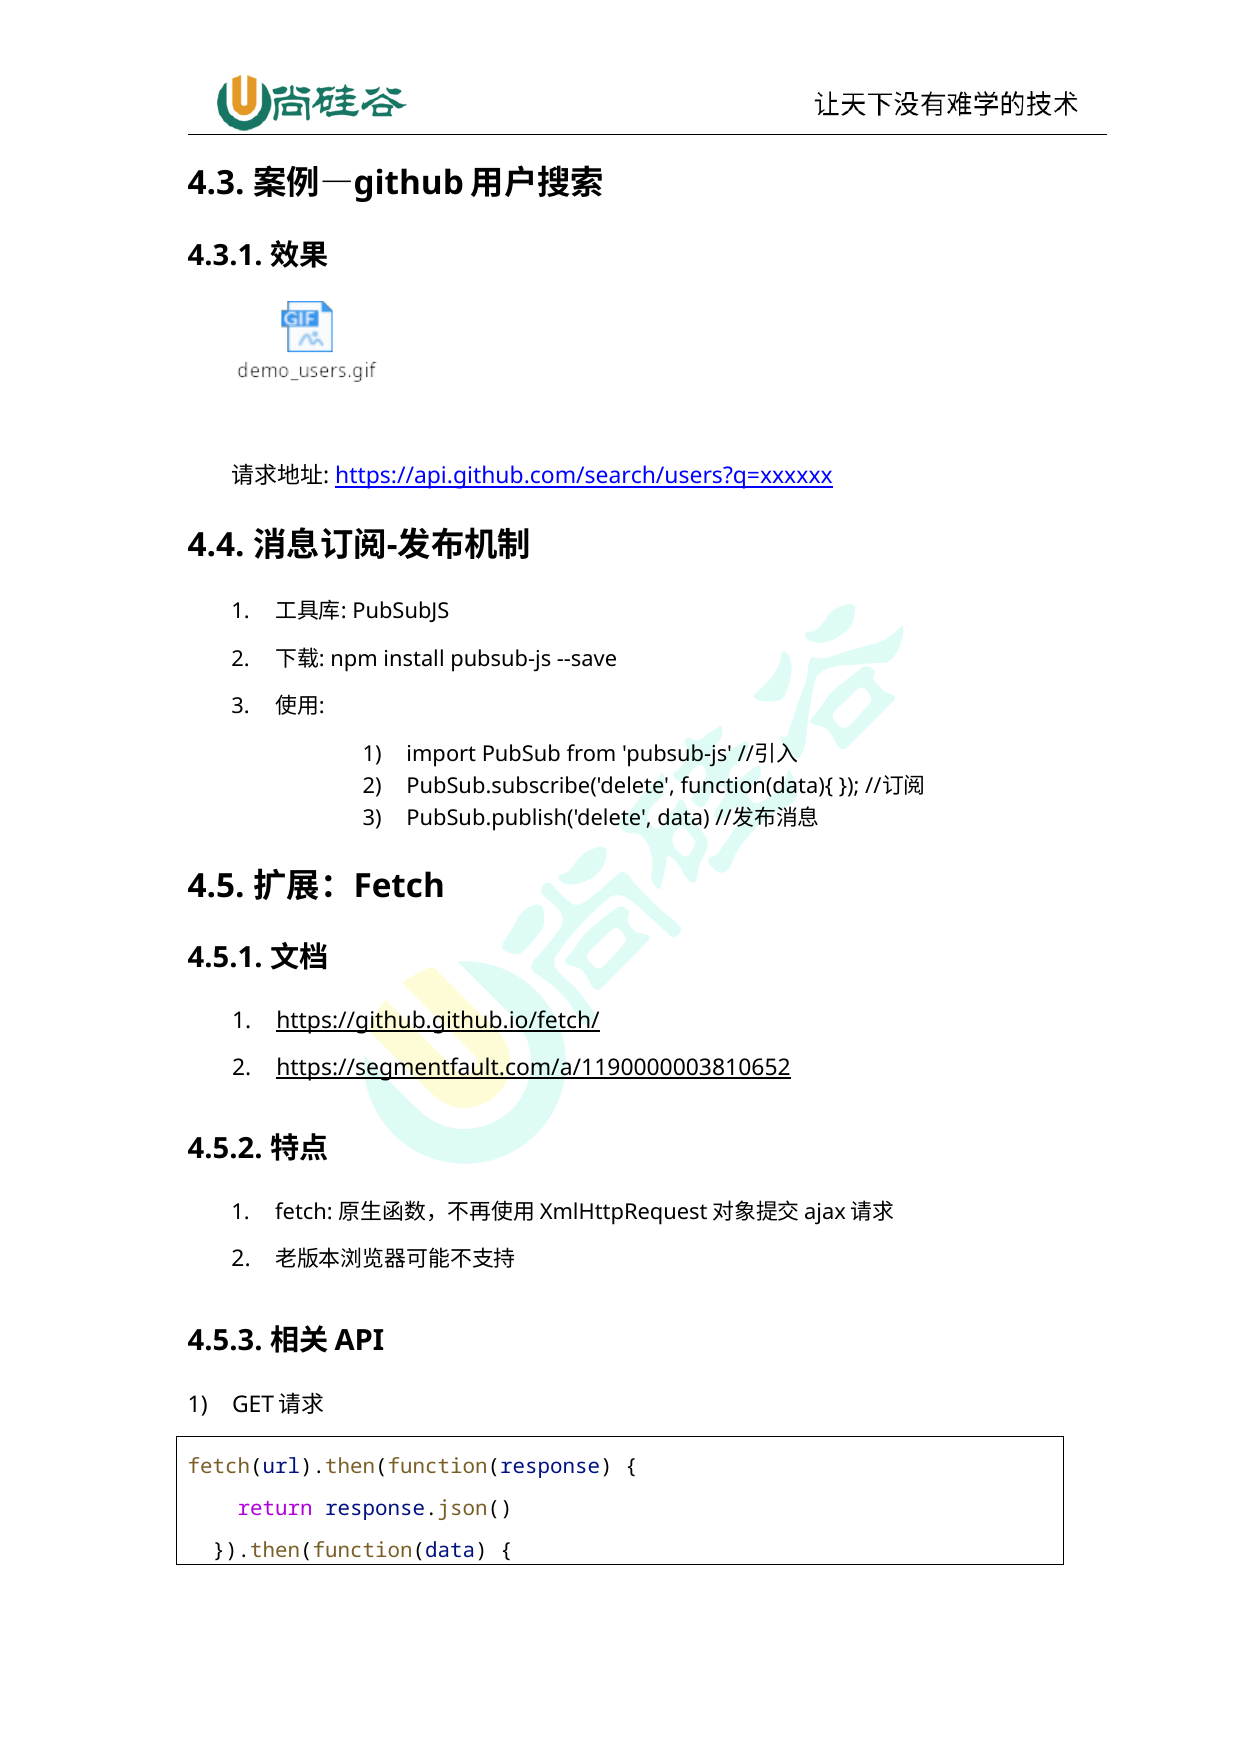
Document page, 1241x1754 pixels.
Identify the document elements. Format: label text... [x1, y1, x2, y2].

list PubSub.subscribe('delete', function(data){ }); //订阅 [362, 768, 1107, 800]
text 请求地址: https://api.github.com/search/users?q=xxxxxx [187, 457, 1107, 491]
subtitle 4.5.3. 相关API [187, 1317, 1107, 1359]
subtitle 4.3.1. 效果 [187, 232, 1107, 274]
subtitle 4.5. 扩展：Fetch [187, 858, 1107, 907]
list https://github.github.io/fetch/ [232, 1003, 1107, 1035]
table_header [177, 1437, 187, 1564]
subtitle 4.3. 案例—github用户搜索 [187, 156, 1107, 204]
list PubSub.publish('delete', data) //发布消息 [362, 800, 1107, 831]
list import PubSub from 'pubsub-js' //引入 [362, 736, 1107, 768]
subtitle 4.4. 消息订阅-发布机制 [187, 518, 1107, 566]
list https://segmentfault.com/a/1190000003810652 [232, 1050, 1107, 1082]
subtitle 4.5.1. 文档 [187, 934, 1107, 976]
picture [215, 73, 1080, 132]
list 工具库: PubSubJS [231, 593, 1107, 625]
list 使用: [231, 688, 1107, 720]
list 下载: npm install pubsub-js --save [231, 641, 1107, 673]
list GET请求 [187, 1386, 1107, 1419]
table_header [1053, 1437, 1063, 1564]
list fetch: 原生函数，不再使用XmlHttpRequest对象提交ajax请求 [231, 1194, 1107, 1226]
list 老版本浏览器可能不支持 [231, 1241, 1107, 1274]
subtitle 4.5.2. 特点 [187, 1124, 1107, 1167]
